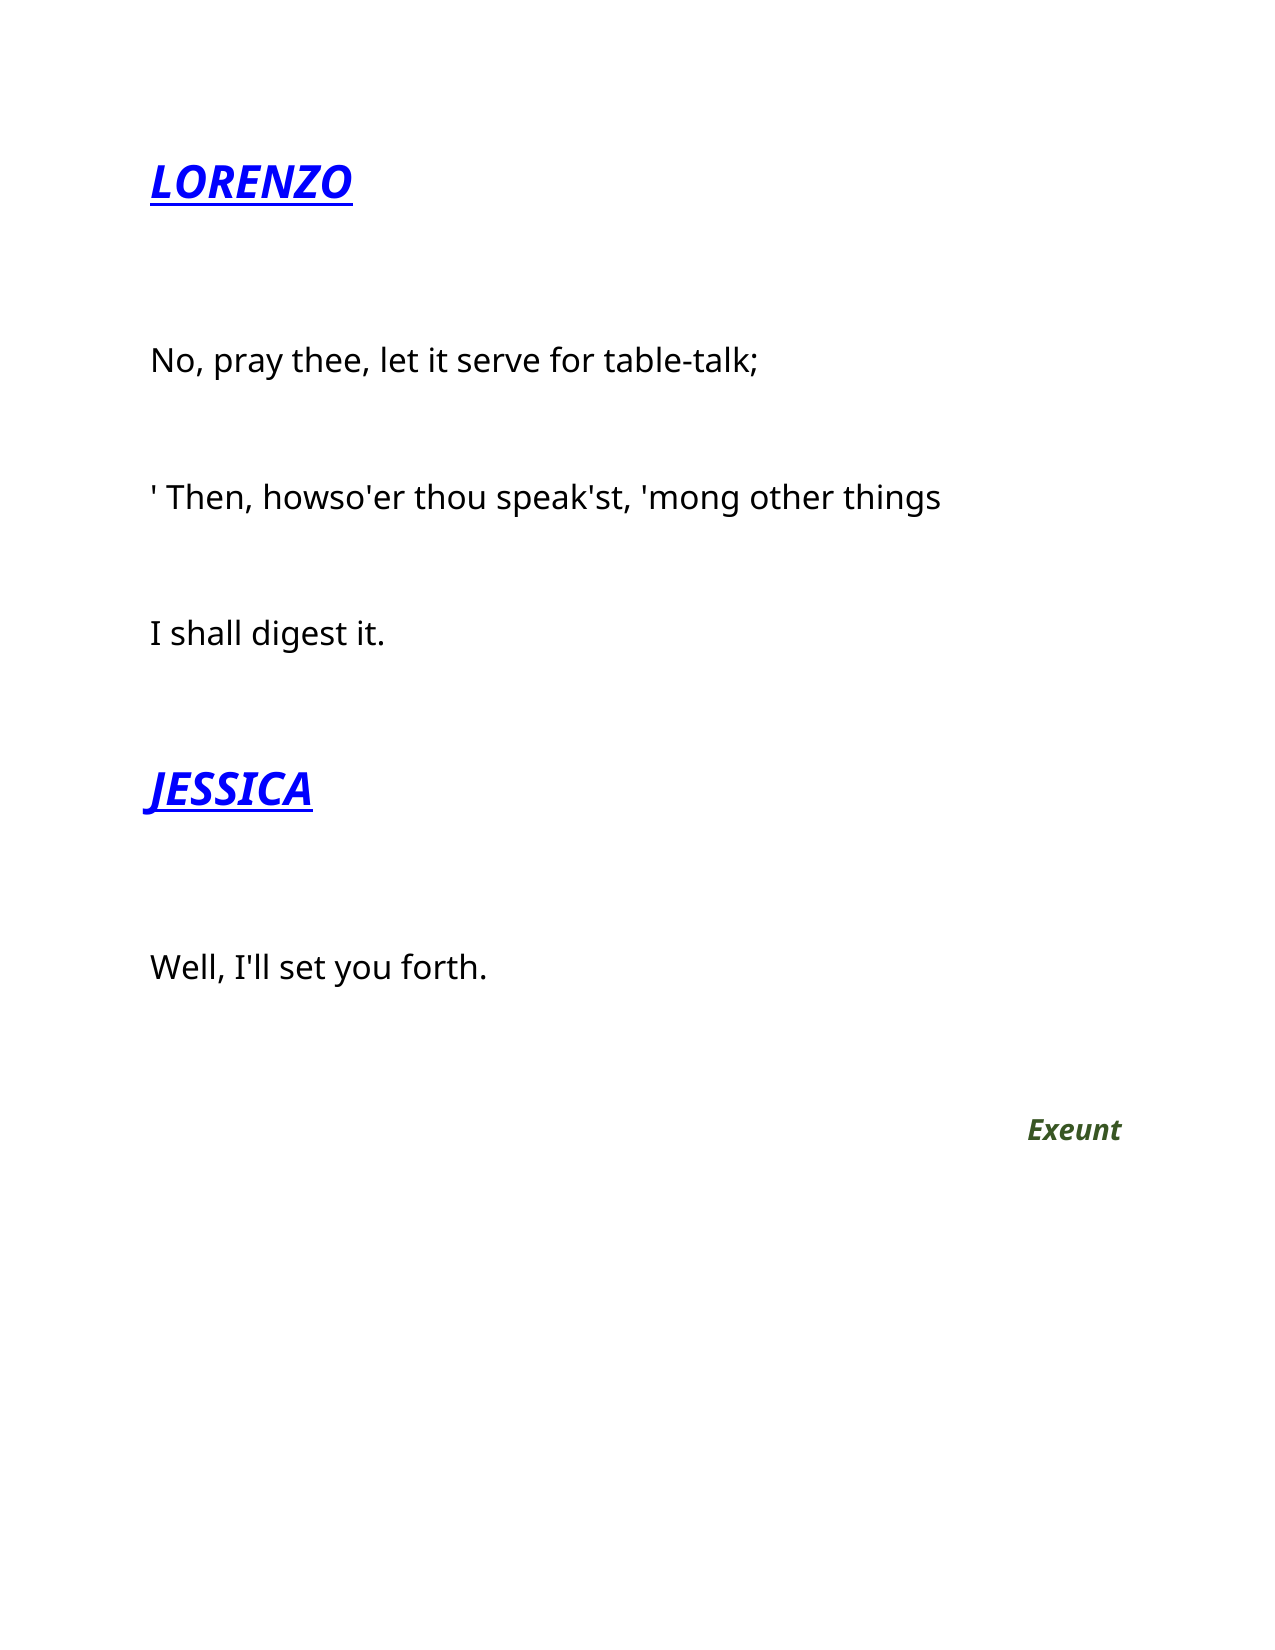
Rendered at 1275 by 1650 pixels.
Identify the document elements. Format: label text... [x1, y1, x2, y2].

text No, pray thee, let it serve for table-talk; ' Then, howso'er thou speak'st, 'mong other things I shall digest it. [150, 337, 1125, 655]
text JESSICA [150, 756, 1125, 819]
text LORENZO [150, 150, 1125, 212]
text Well, I'll set you forth. [150, 943, 1125, 989]
text Exeunt [150, 1109, 1125, 1149]
